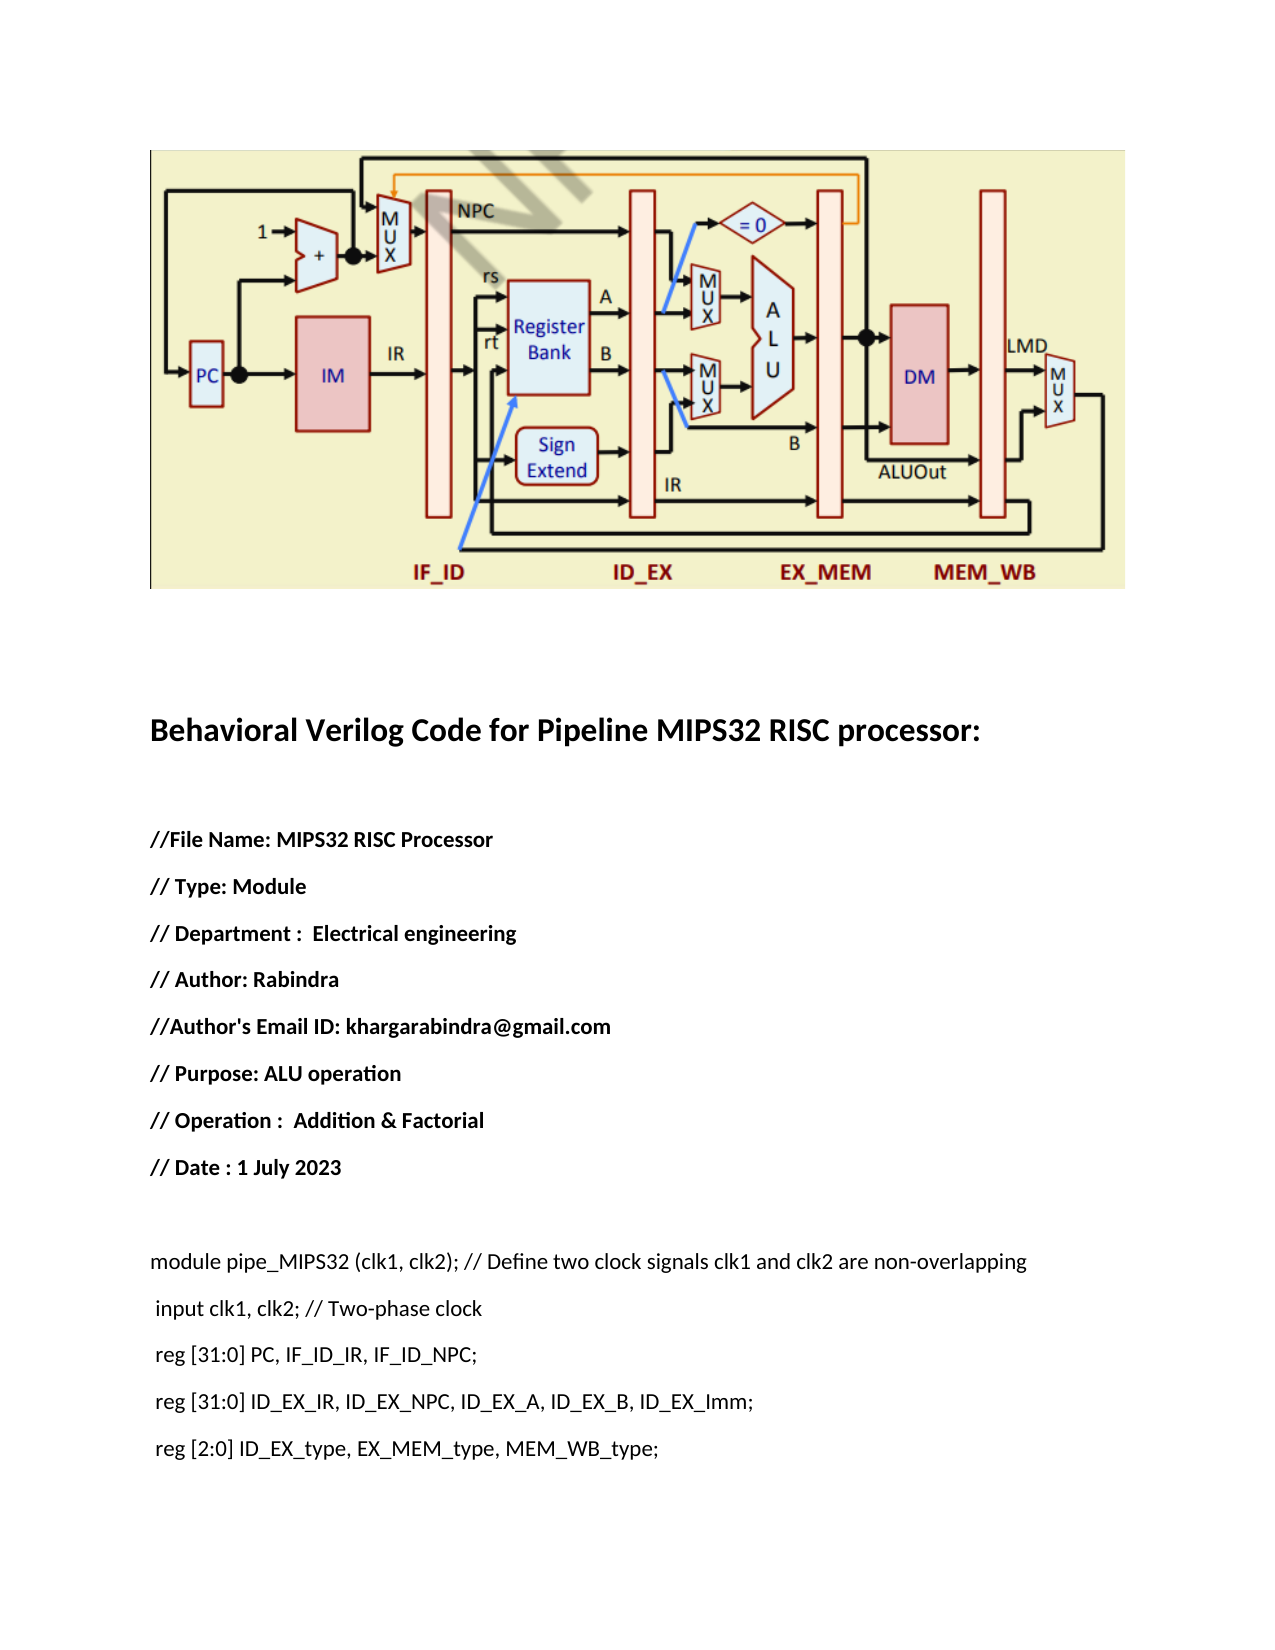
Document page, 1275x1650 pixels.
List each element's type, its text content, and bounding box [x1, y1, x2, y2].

text // Type: Module [150, 872, 1125, 900]
text reg [2:0] ID_EX_type, EX_MEM_type, MEM_WB_type; [150, 1434, 1125, 1462]
text // Date : 1 July 2023 [150, 1153, 1125, 1181]
text reg [31:0] ID_EX_IR, ID_EX_NPC, ID_EX_A, ID_EX_B, ID_EX_Imm; [150, 1387, 1125, 1415]
text Behavioral Verilog Code for Pipeline MIPS32 RISC processor: [150, 709, 1125, 750]
picture [150, 150, 1125, 589]
text module pipe_MIPS32 (clk1, clk2); // Define two clock signals clk1 and clk2 are non-overlapping [150, 1247, 1125, 1275]
text // Purpose: ALU operation [150, 1059, 1125, 1087]
text //File Name: MIPS32 RISC Processor [150, 825, 1125, 853]
text input clk1, clk2; // Two-phase clock [150, 1294, 1125, 1322]
text // Author: Rabindra [150, 966, 1125, 993]
text // Department : Electrical engineering [150, 919, 1125, 947]
text // Operation : Addition & Factorial [150, 1106, 1125, 1134]
text //Author's Email ID: khargarabindra@gmail.com [150, 1012, 1125, 1040]
text reg [31:0] PC, IF_ID_IR, IF_ID_NPC; [150, 1341, 1125, 1368]
